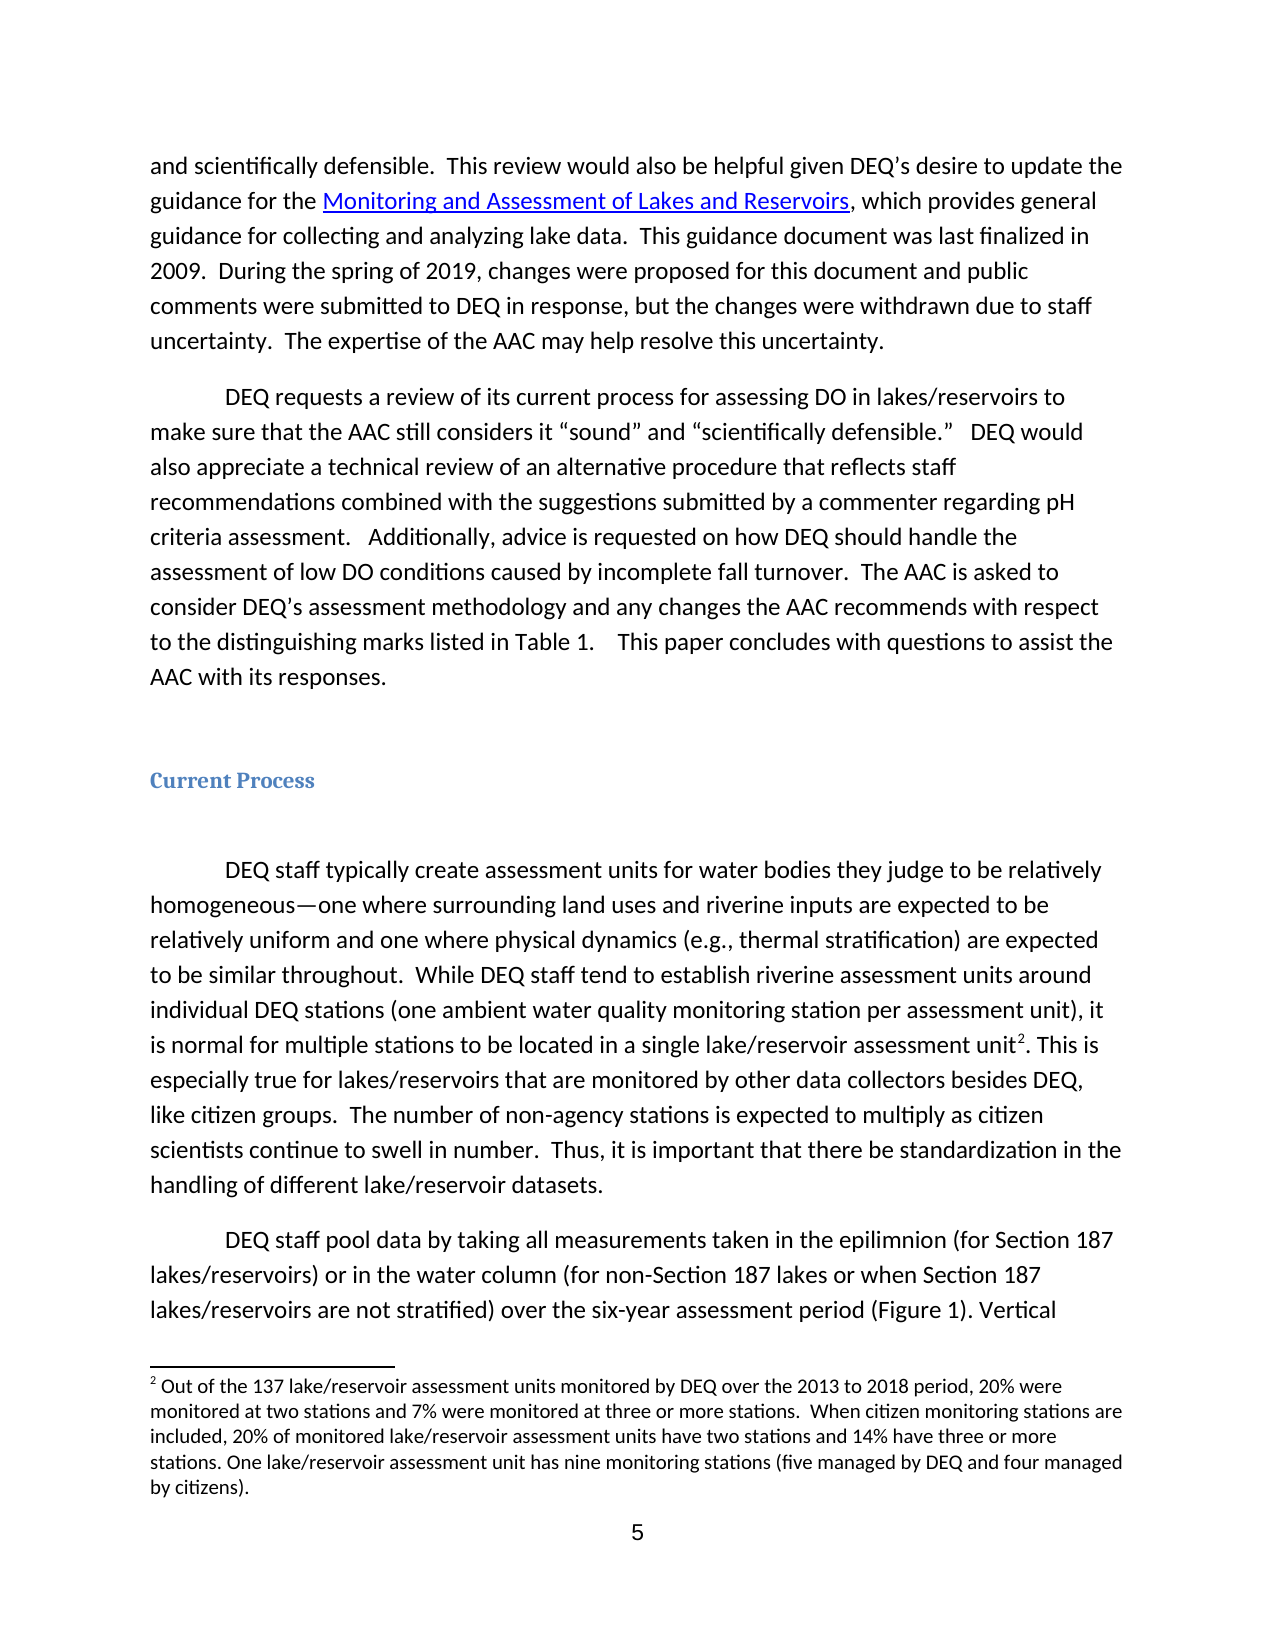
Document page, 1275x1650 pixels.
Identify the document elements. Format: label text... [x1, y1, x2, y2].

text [150, 1224, 1125, 1325]
text DEQ staff typically create assessment units for water bodies they judge to be relatively homogeneous—one where surrounding land uses and riverine inputs are expected to be relatively uniform and one where physical dynamics (e.g., thermal stratification) are expected to be similar throughout. While DEQ staff tend to establish riverine assessment units around individual DEQ stations (one ambient water quality monitoring station per assessment unit), it is normal for multiple stations to be located in a single lake/reservoir assessment unit. This is especially true for lakes/reservoirs that are monitored by other data collectors besides DEQ, like citizen groups. The number of non-agency stations is expected to multiply as citizen scientists continue to swell in number. Thus, it is important that there be standardization in the handling of different lake/reservoir datasets. [150, 854, 1125, 1199]
text Current Process [150, 768, 1125, 794]
text DEQ requests a review of its current process for assessing DO in lakes/reservoirs to make sure that the AAC still considers it “sound” and “scientifically defensible.” DEQ would also appreciate a technical review of an alternative procedure that reflects staff recommendations combined with the suggestions submitted by a commenter regarding pH criteria assessment. Additionally, advice is requested on how DEQ should handle the assessment of low DO conditions caused by incomplete fall turnover. The AAC is asked to consider DEQ’s assessment methodology and any changes the AAC recommends with respect to the distinguishing marks listed in Table 1. This paper concludes with questions to assist the AAC with its responses. [150, 381, 1125, 691]
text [150, 150, 1125, 356]
